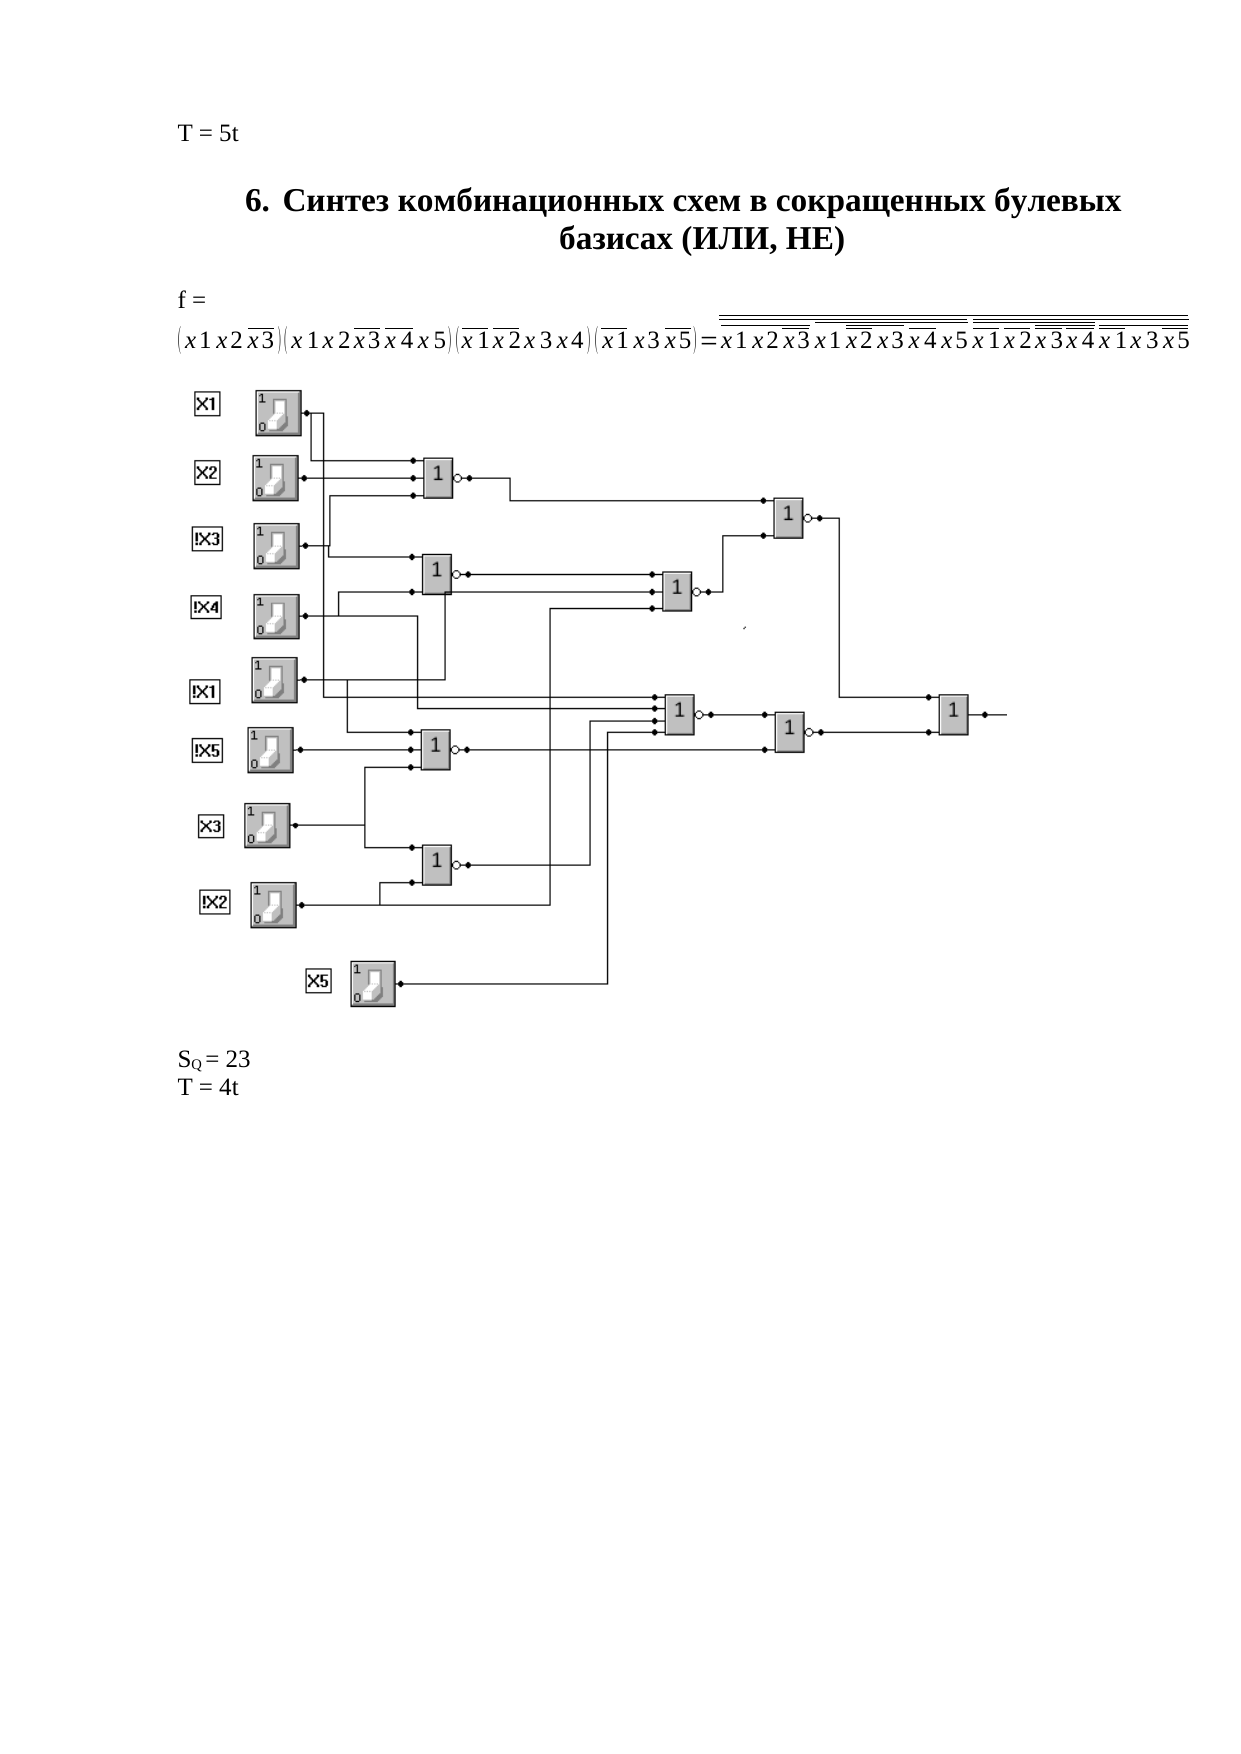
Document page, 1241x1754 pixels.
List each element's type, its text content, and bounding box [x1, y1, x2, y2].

text T = 4t [177, 1072, 1152, 1101]
text f = [177, 285, 1152, 314]
text T = 5t [177, 118, 1152, 147]
picture [177, 383, 1043, 1044]
text SQ = 23 [177, 1044, 1152, 1072]
subtitle Синтез комбинационных схем в сокращенных булевых базисах (ИЛИ, НЕ) [215, 180, 1152, 256]
